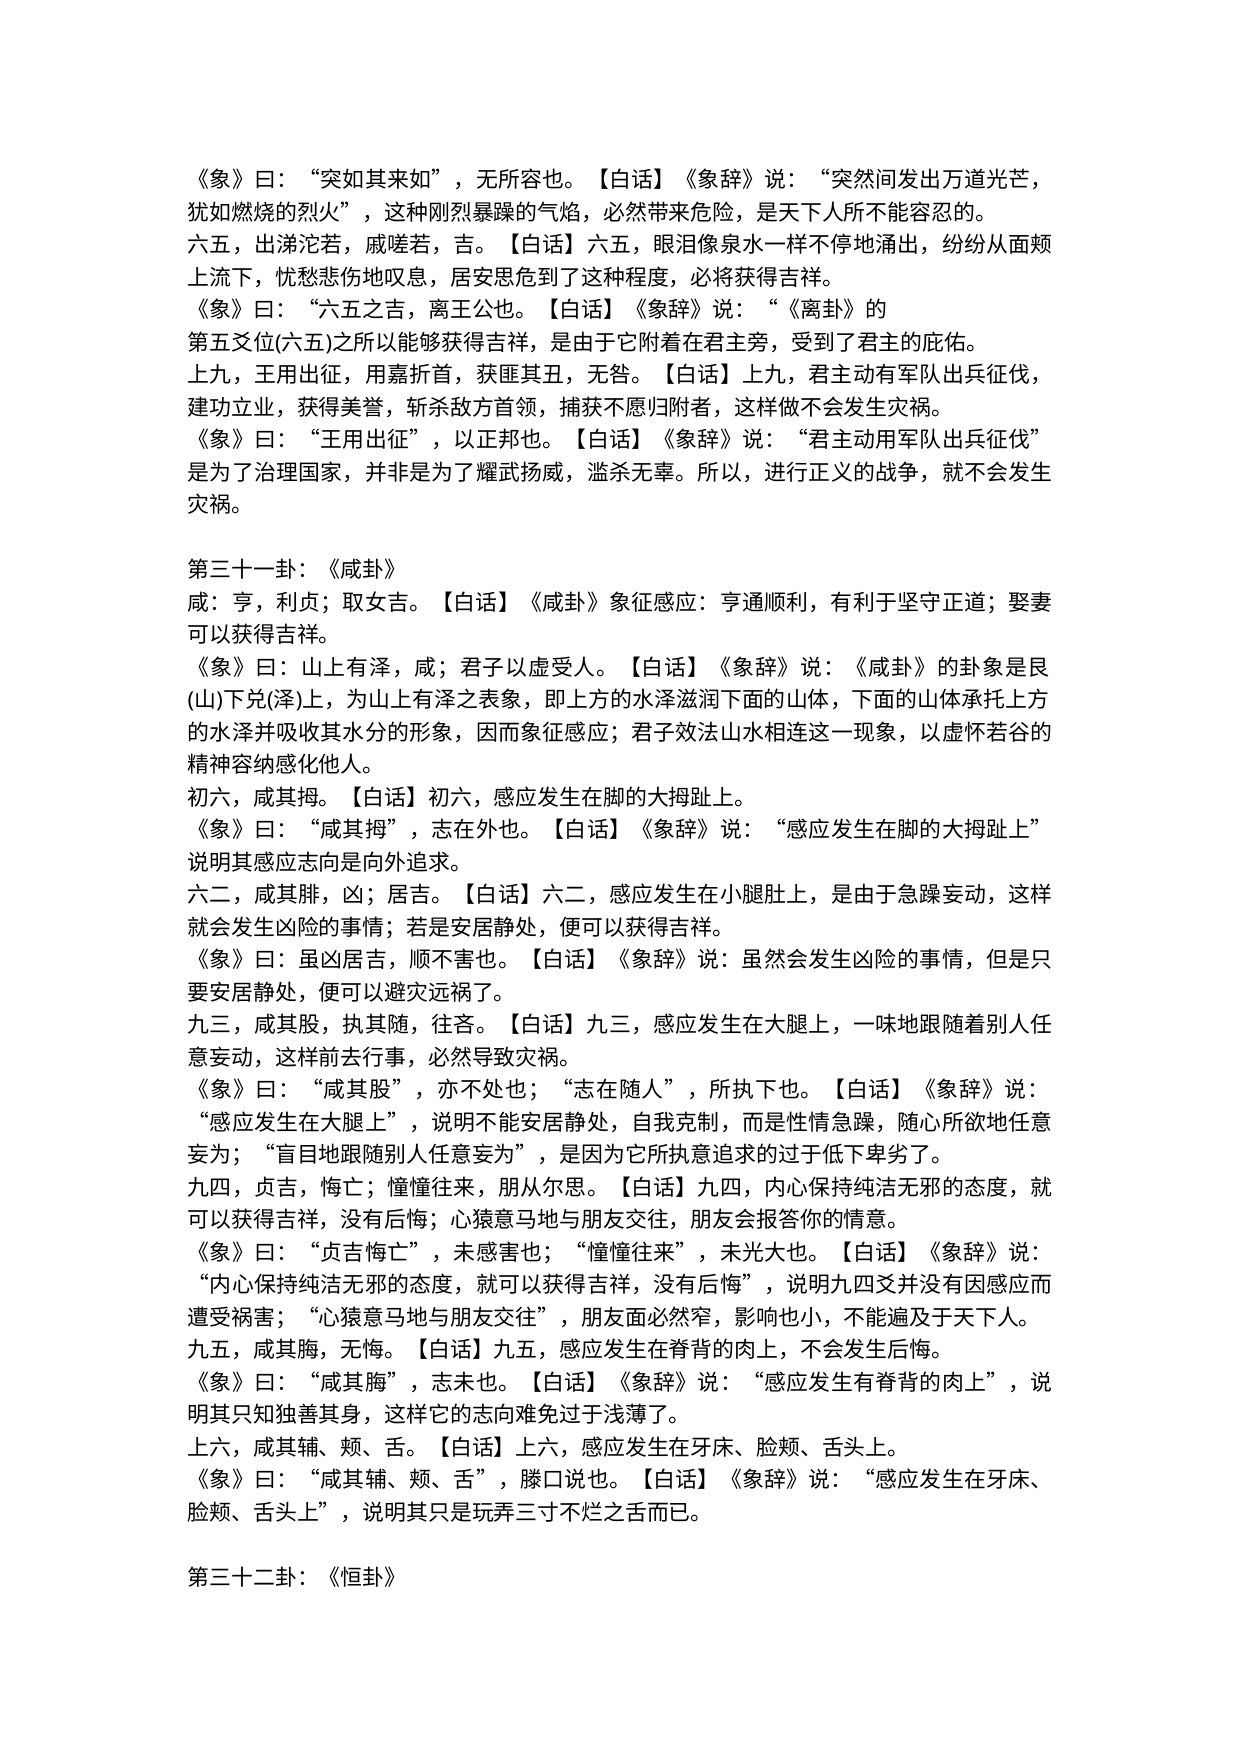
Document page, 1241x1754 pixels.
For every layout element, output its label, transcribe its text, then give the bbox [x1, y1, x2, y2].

text 《象》曰：“咸其拇”，志在外也。【白话】《象辞》说：“感应发生在脚的大拇趾上”，说明其感应志向是向外追求。 [187, 812, 1053, 877]
text 九三，咸其股，执其随，往吝。【白话】九三，感应发生在大腿上，一味地跟随着别人任意妄动，这样前去行事，必然导致灾祸。 [187, 1007, 1053, 1072]
text 《象》曰：“咸其股”，亦不处也；“志在随人”，所执下也。【白话】《象辞》说：“感应发生在大腿上”，说明不能安居静处，自我克制，而是性情急躁，随心所欲地任意妄为；“盲目地跟随别人任意妄为”，是因为它所执意追求的过于低下卑劣了。 [187, 1072, 1053, 1169]
text 第三十一卦：《咸卦》 [187, 552, 1053, 584]
text 《象》曰：“王用出征”，以正邦也。【白话】《象辞》说：“君主动用军队出兵征伐”，是为了治理国家，并非是为了耀武扬威，滥杀无辜。所以，进行正义的战争，就不会发生灾祸。 [187, 422, 1053, 519]
text 咸：亨，利贞；取女吉。【白话】《咸卦》象征感应：亨通顺利，有利于坚守正道；娶妻可以获得吉祥。 [187, 584, 1053, 649]
text 《象》曰：“咸其辅、颊、舌”，滕口说也。【白话】《象辞》说：“感应发生在牙床、脸颊、舌头上”，说明其只是玩弄三寸不烂之舌而已。 [187, 1462, 1053, 1527]
text 《象》曰：虽凶居吉，顺不害也。【白话】《象辞》说：虽然会发生凶险的事情，但是只要安居静处，便可以避灾远祸了。 [187, 942, 1053, 1007]
text 第三十二卦：《恒卦》 [187, 1559, 1053, 1592]
text 第五爻位(六五)之所以能够获得吉祥，是由于它附着在君主旁，受到了君主的庇佑。 [187, 324, 1053, 357]
text 六五，出涕沱若，戚嗟若，吉。【白话】六五，眼泪像泉水一样不停地涌出，纷纷从面颊上流下，忧愁悲伤地叹息，居安思危到了这种程度，必将获得吉祥。 [187, 227, 1053, 292]
text 《象》曰：“贞吉悔亡”，未感害也；“憧憧往来”，未光大也。【白话】《象辞》说：“内心保持纯洁无邪的态度，就可以获得吉祥，没有后悔”，说明九四爻并没有因感应而遭受祸害；“心猿意马地与朋友交往”，朋友面必然窄，影响也小，不能遍及于天下人。 [187, 1234, 1053, 1332]
text 六二，咸其腓，凶；居吉。【白话】六二，感应发生在小腿肚上，是由于急躁妄动，这样就会发生凶险的事情；若是安居静处，便可以获得吉祥。 [187, 877, 1053, 942]
text 《象》曰：山上有泽，咸；君子以虚受人。【白话】《象辞》说：《咸卦》的卦象是艮(山)下兑(泽)上，为山上有泽之表象，即上方的水泽滋润下面的山体，下面的山体承托上方的水泽并吸收其水分的形象，因而象征感应；君子效法山水相连这一现象，以虚怀若谷的精神容纳感化他人。 [187, 649, 1053, 779]
text 《象》曰：“咸其脢”，志未也。【白话】《象辞》说：“感应发生有脊背的肉上”，说明其只知独善其身，这样它的志向难免过于浅薄了。 [187, 1364, 1053, 1429]
text 九四，贞吉，悔亡；憧憧往来，朋从尔思。【白话】九四，内心保持纯洁无邪的态度，就可以获得吉祥，没有后悔；心猿意马地与朋友交往，朋友会报答你的情意。 [187, 1169, 1053, 1234]
text 初六，咸其拇。【白话】初六，感应发生在脚的大拇趾上。 [187, 779, 1053, 812]
text 《象》曰：“六五之吉，离王公也。【白话】《象辞》说：“《离卦》的 [187, 292, 1053, 324]
text 九五，咸其脢，无悔。【白话】九五，感应发生在脊背的肉上，不会发生后悔。 [187, 1332, 1053, 1364]
text 《象》曰：“突如其来如”，无所容也。【白话】《象辞》说：“突然间发出万道光芒，犹如燃烧的烈火”，这种刚烈暴躁的气焰，必然带来危险，是天下人所不能容忍的。 [187, 162, 1053, 227]
text 上九，王用出征，用嘉折首，获匪其丑，无咎。【白话】上九，君主动有军队出兵征伐，建功立业，获得美誉，斩杀敌方首领，捕获不愿归附者，这样做不会发生灾祸。 [187, 357, 1053, 422]
text 上六，咸其辅、颊、舌。【白话】上六，感应发生在牙床、脸颊、舌头上。 [187, 1429, 1053, 1462]
